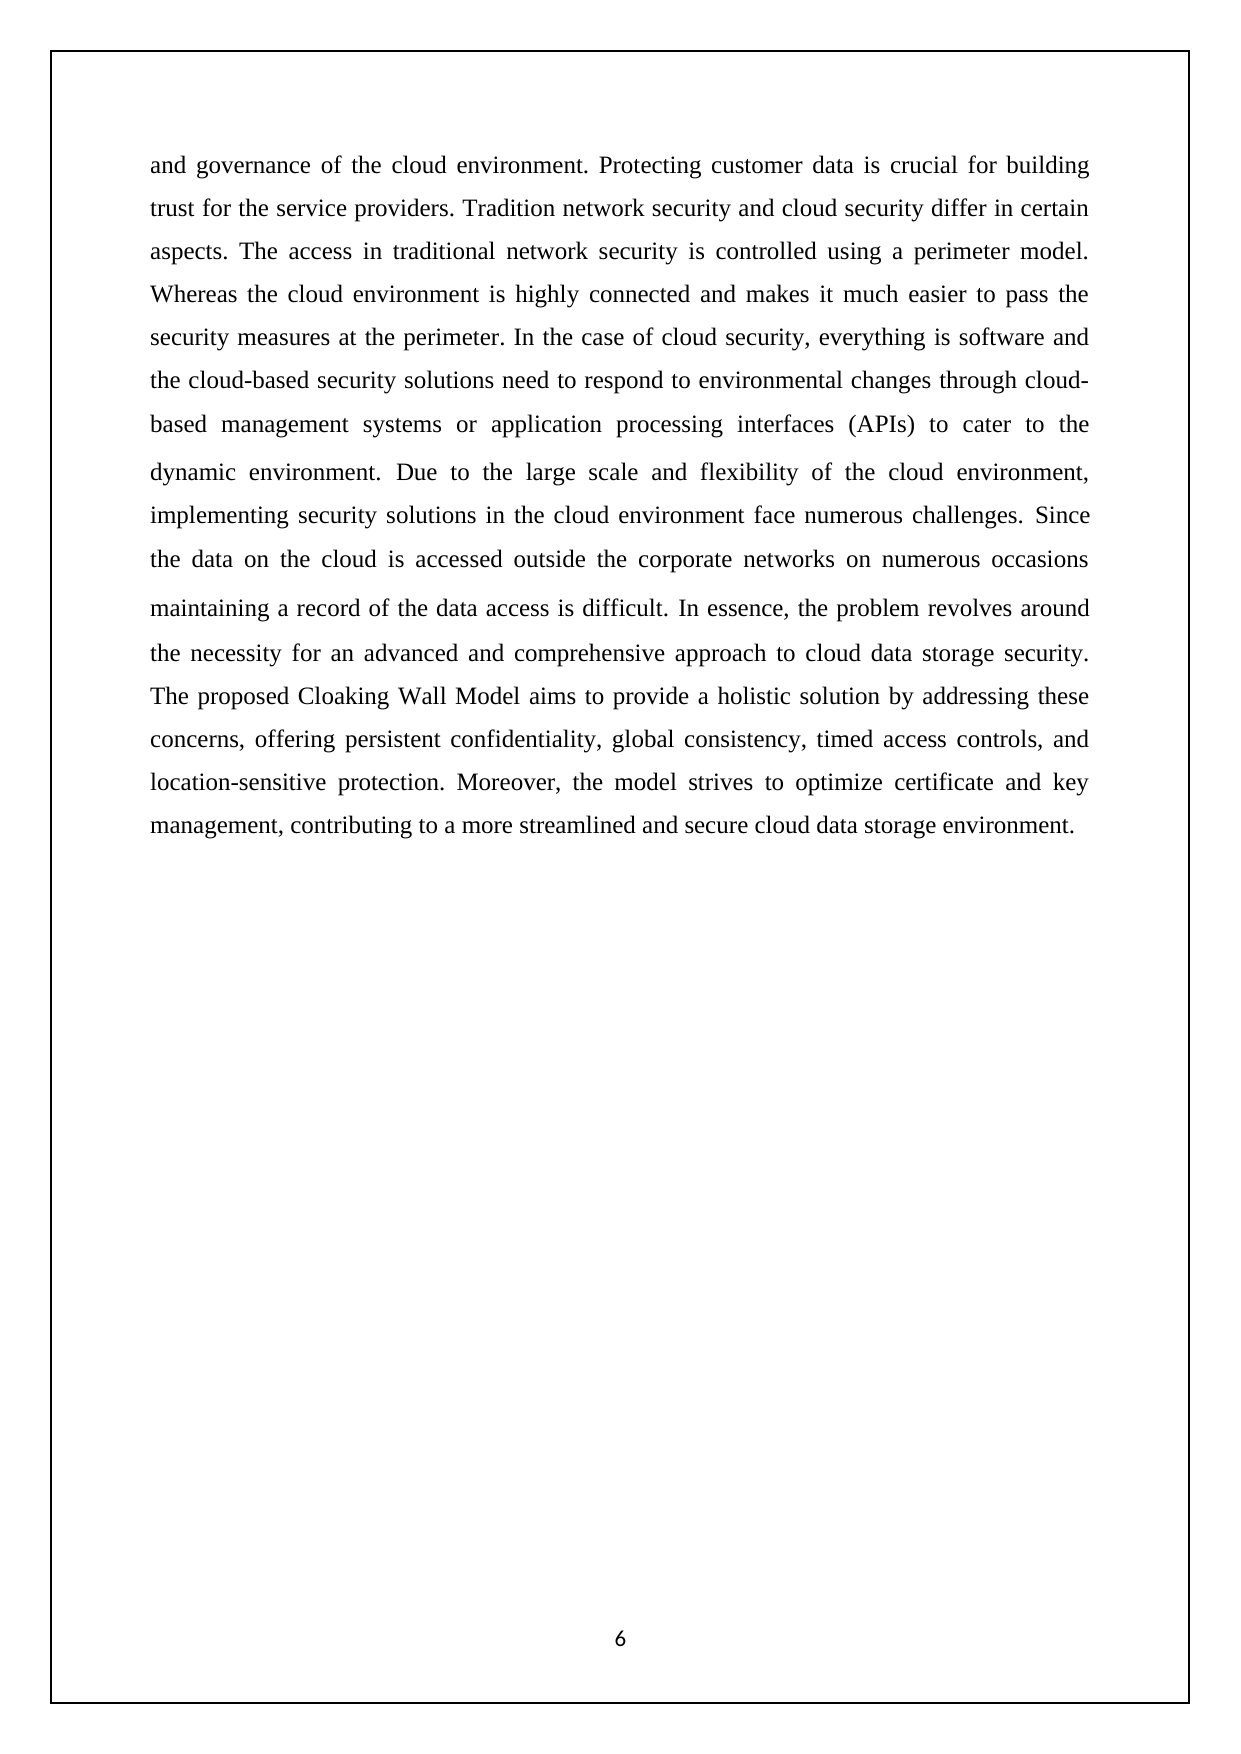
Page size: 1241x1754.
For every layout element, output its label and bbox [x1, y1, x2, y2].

text [150, 150, 1090, 839]
